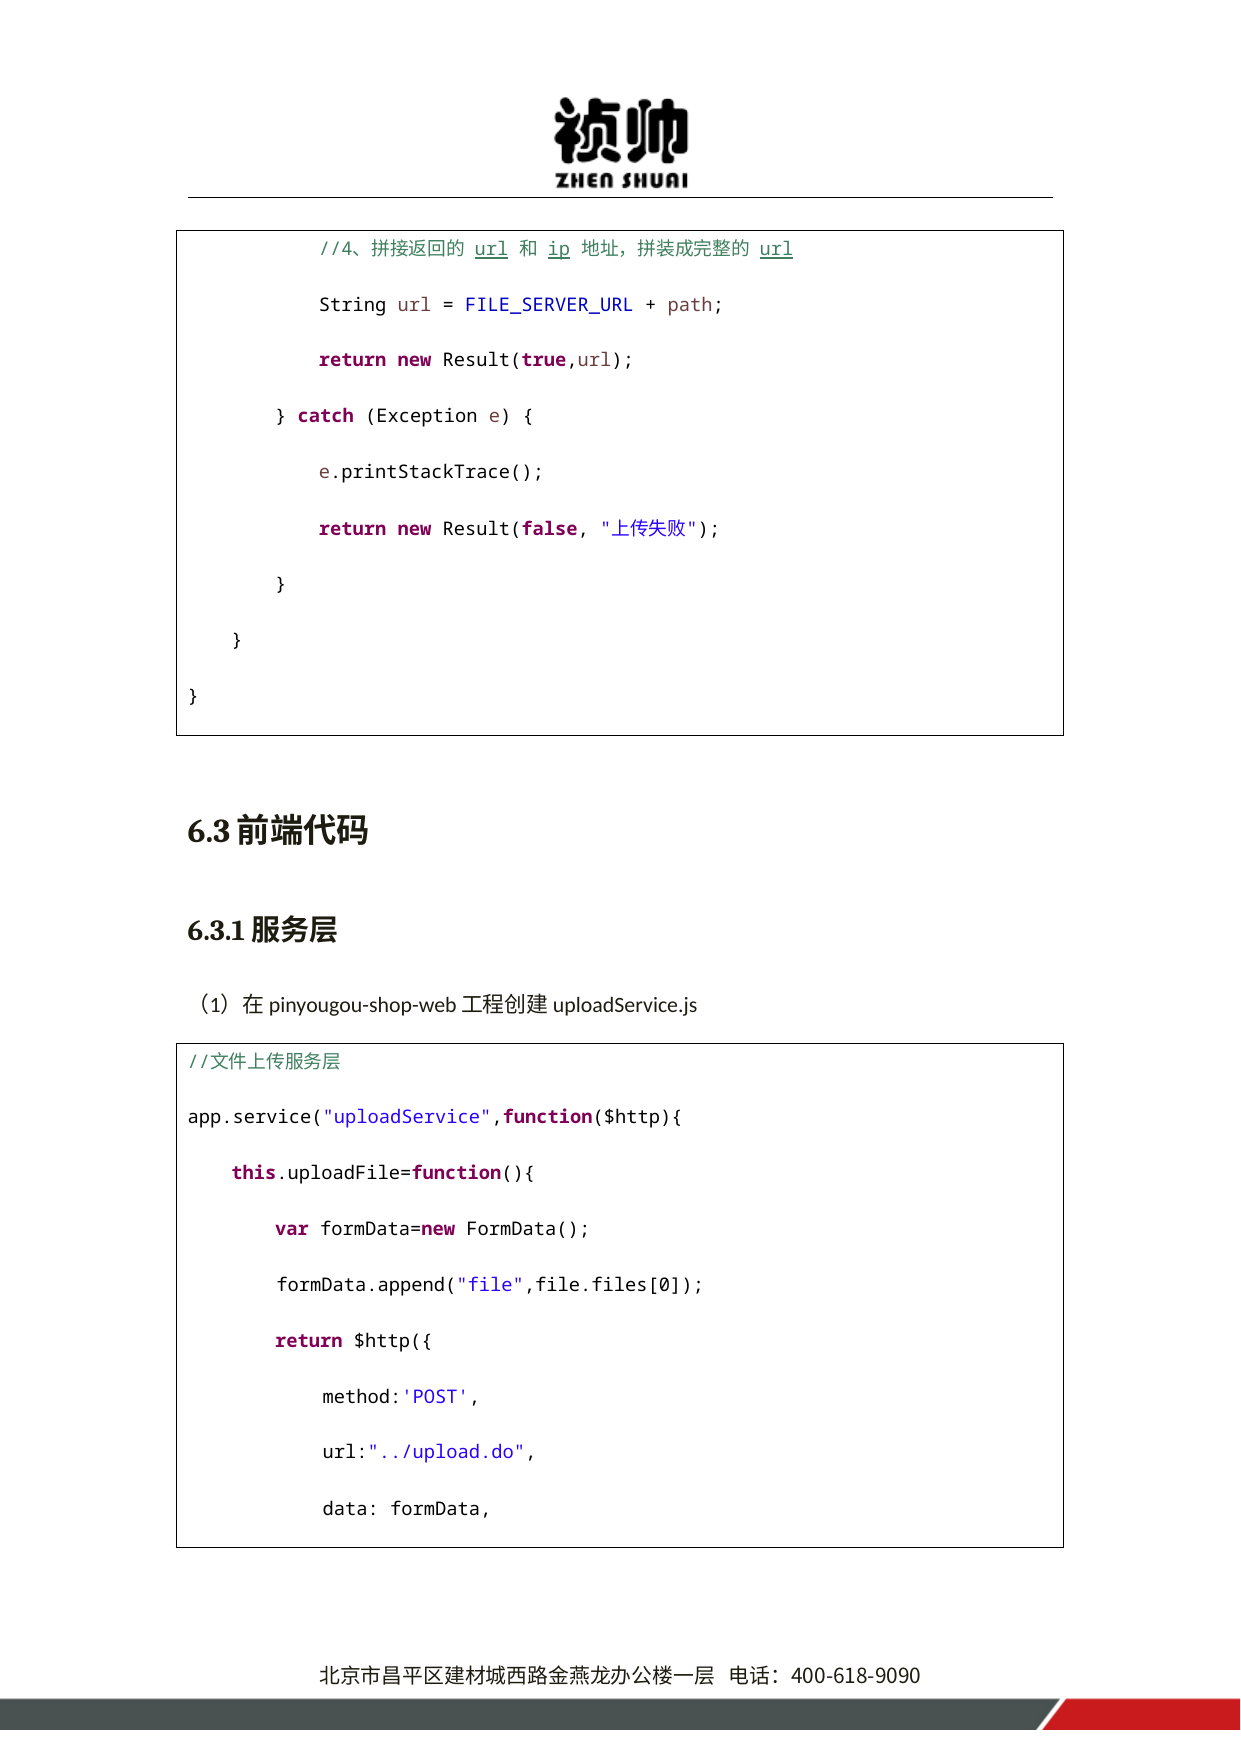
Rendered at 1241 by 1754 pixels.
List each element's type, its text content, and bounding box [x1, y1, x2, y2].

picture [0, 1639, 1241, 1730]
picture [543, 88, 697, 195]
text （1）在pinyougou-shop-web工程创建uploadService.js [187, 987, 1053, 1019]
subtitle 6.3.1 服务层 [187, 895, 1053, 960]
subtitle 6.3前端代码 [187, 796, 1053, 861]
